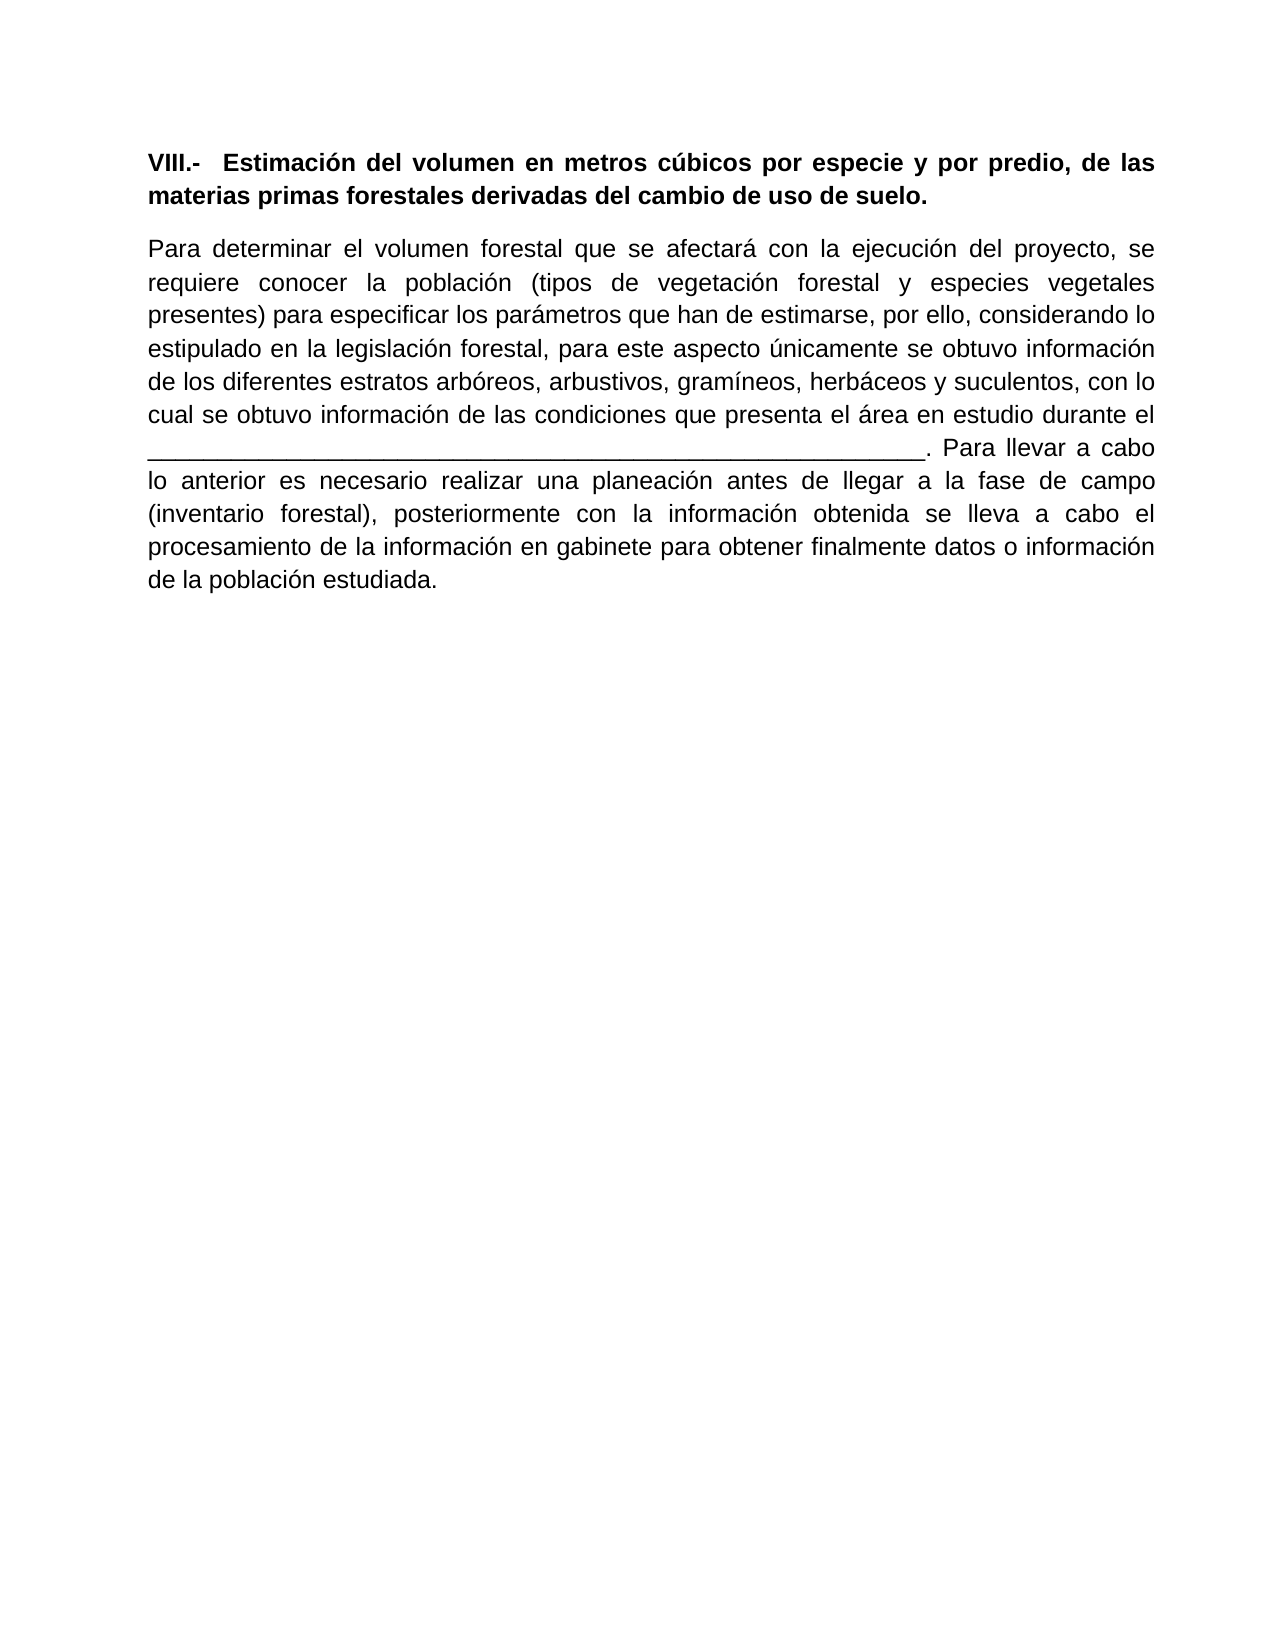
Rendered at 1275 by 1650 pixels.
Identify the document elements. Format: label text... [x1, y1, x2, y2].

text VIII.- Estimación del volumen en metros cúbicos por especie y por predio, de las materias primas forestales derivadas del cambio de uso de suelo. [148, 148, 1157, 209]
text Para determinar el volumen forestal que se afectará con la ejecución del proyecto, se requiere conocer la población (tipos de vegetación forestal y especies vegetales presentes) para especificar los parámetros que han de estimarse, por ello, considerando lo estipulado en la legislación forestal, para este aspecto únicamente se obtuvo información de los diferentes estratos arbóreos, arbustivos, gramíneos, herbáceos y suculentos, con lo cual se obtuvo información de las condiciones que presenta el área en estudio durante el ________________________________________________________. Para llevar a cabo lo anterior es necesario realizar una planeación antes de llegar a la fase de campo (inventario forestal), posteriormente con la información obtenida se lleva a cabo el procesamiento de la información en gabinete para obtener finalmente datos o información de la población estudiada. [148, 234, 1157, 593]
